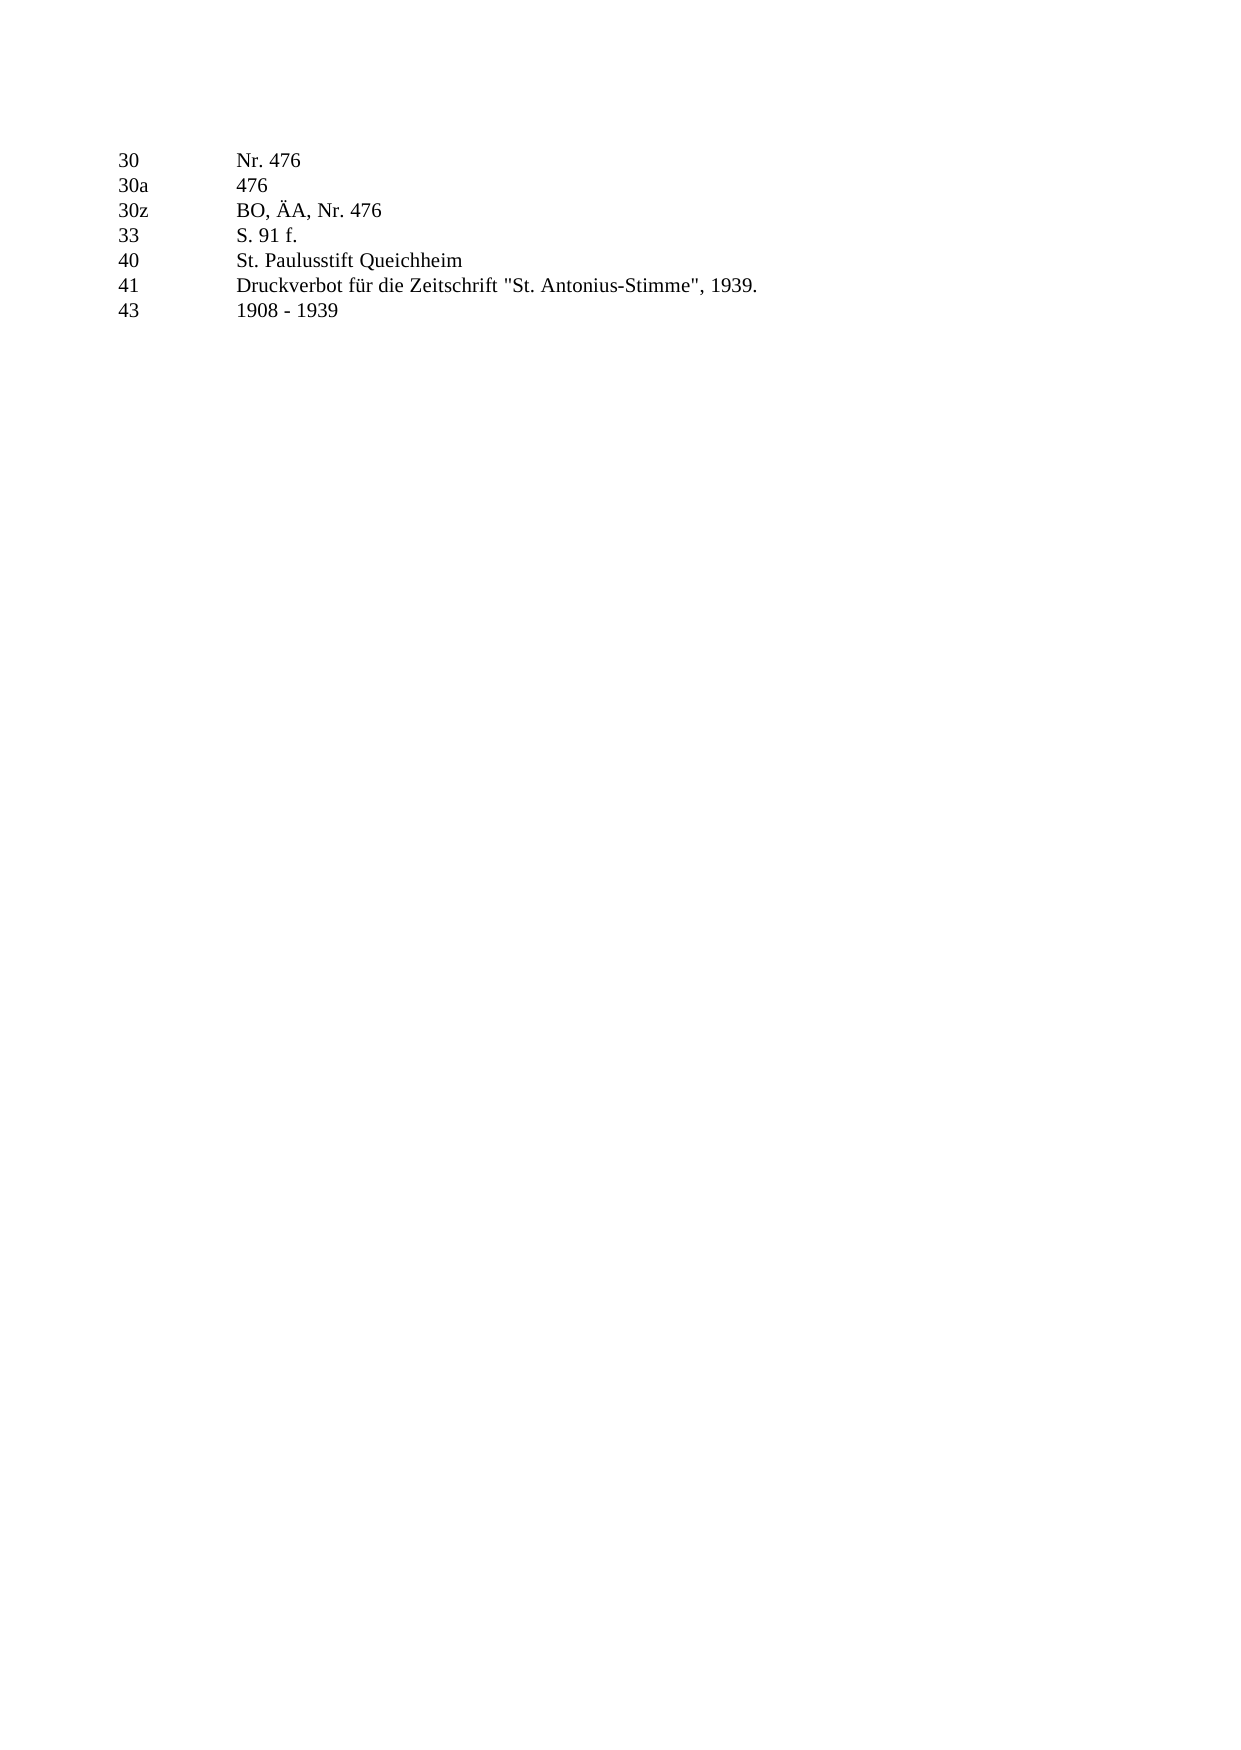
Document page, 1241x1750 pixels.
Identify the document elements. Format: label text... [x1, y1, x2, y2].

text 40 k[1{St. Paulusstift} 2{o[Queichheim]o}]k [118, 248, 1092, 273]
text 43 1908 - 1939 [118, 298, 1092, 323]
text 33 S. 91 f. [118, 223, 1092, 248]
text 30a 476 [118, 173, 1092, 198]
text 30 Nr. 476 [118, 148, 1092, 173]
text 41 t[2{s[Druckverbot]s für die Zeitschrift} 1{"St. Antonius-Stimme"}]t, 1939. [118, 273, 1092, 298]
text 30z BO, ÄA, Nr. 476 [118, 198, 1092, 223]
